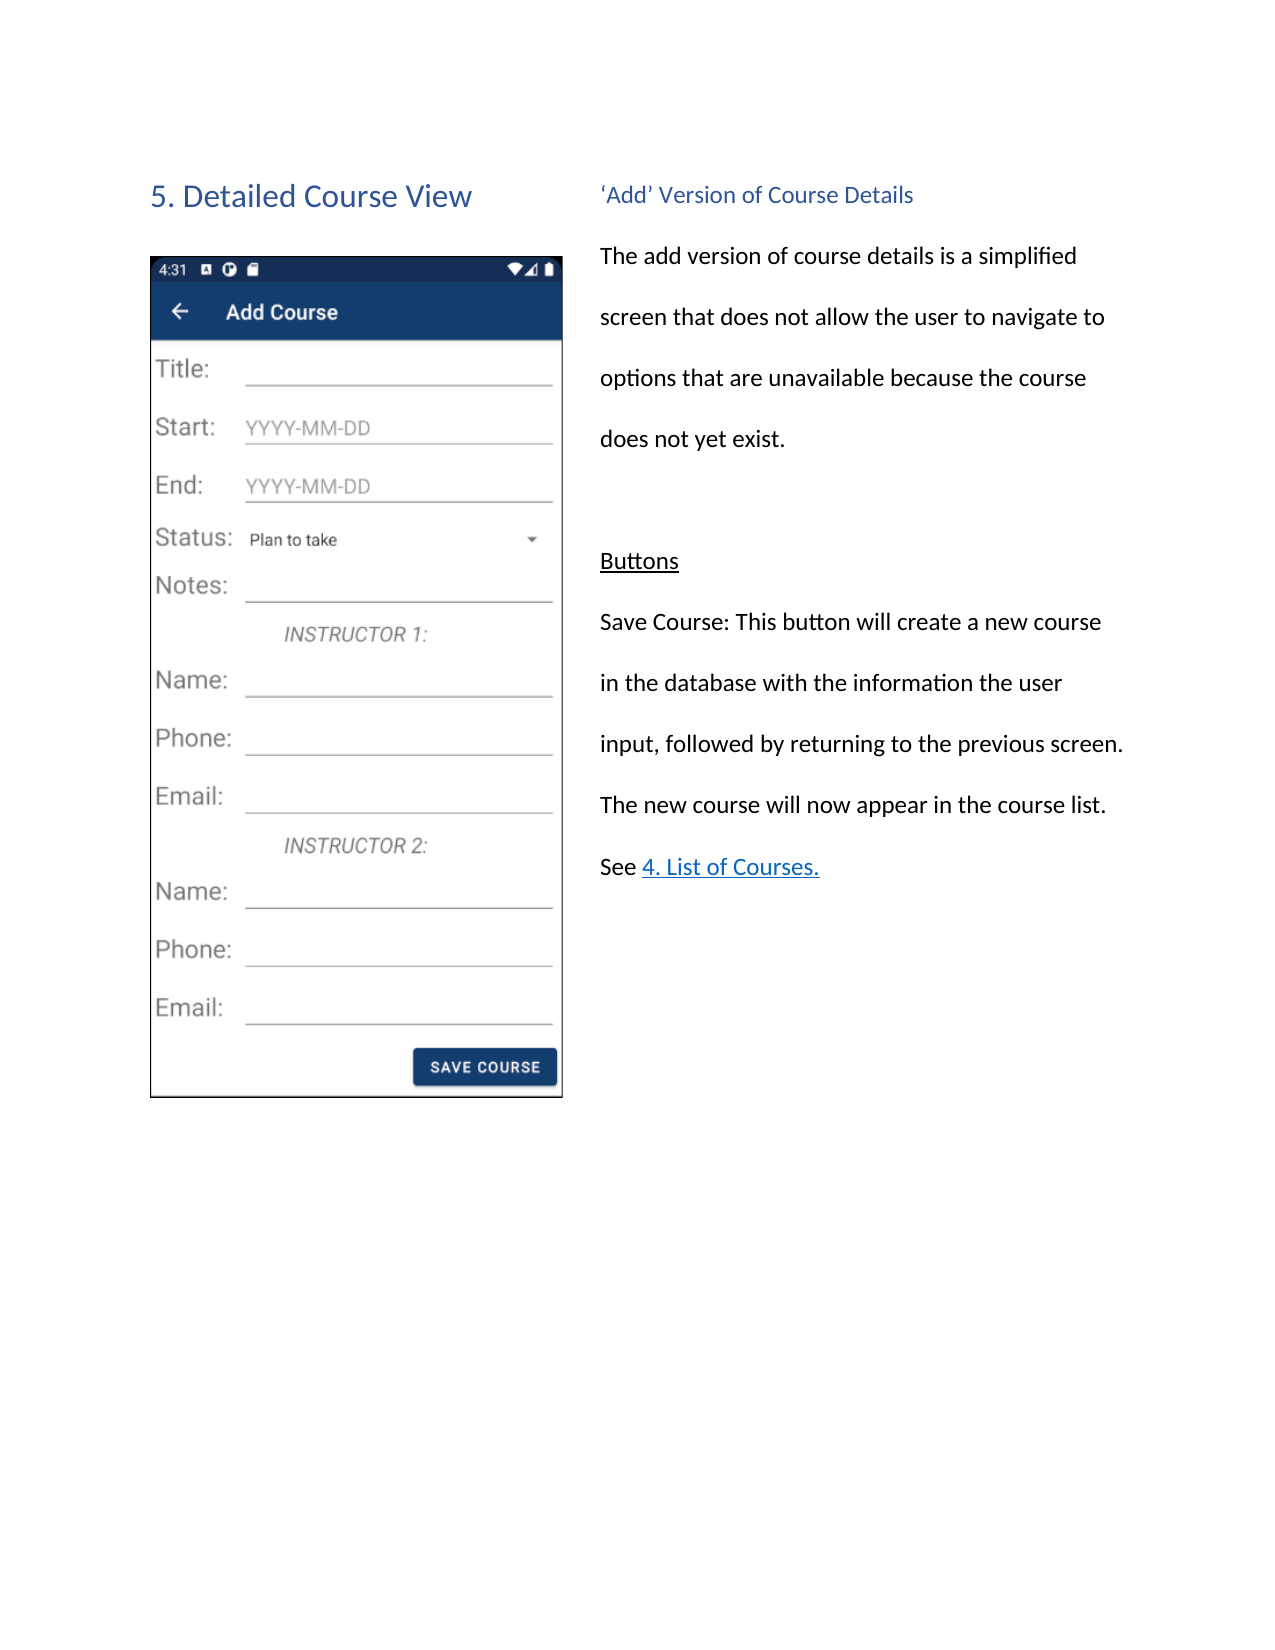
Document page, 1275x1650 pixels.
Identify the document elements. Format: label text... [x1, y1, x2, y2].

subtitle 5. Detailed Course View [150, 175, 562, 216]
text The add version of course details is a simplified screen that does not allow the user to navigate to options that are unavailable because the course does not yet exist. [600, 240, 1125, 454]
text Buttons [600, 545, 1125, 576]
text Save Course: This button will create a new course in the database with the information the user input, followed by returning to the previous screen. The new course will now appear in the course list. See 4. List of Courses. [600, 606, 1125, 881]
subtitle ‘Add’ Version of Course Details [600, 179, 1125, 210]
picture [150, 256, 563, 1098]
